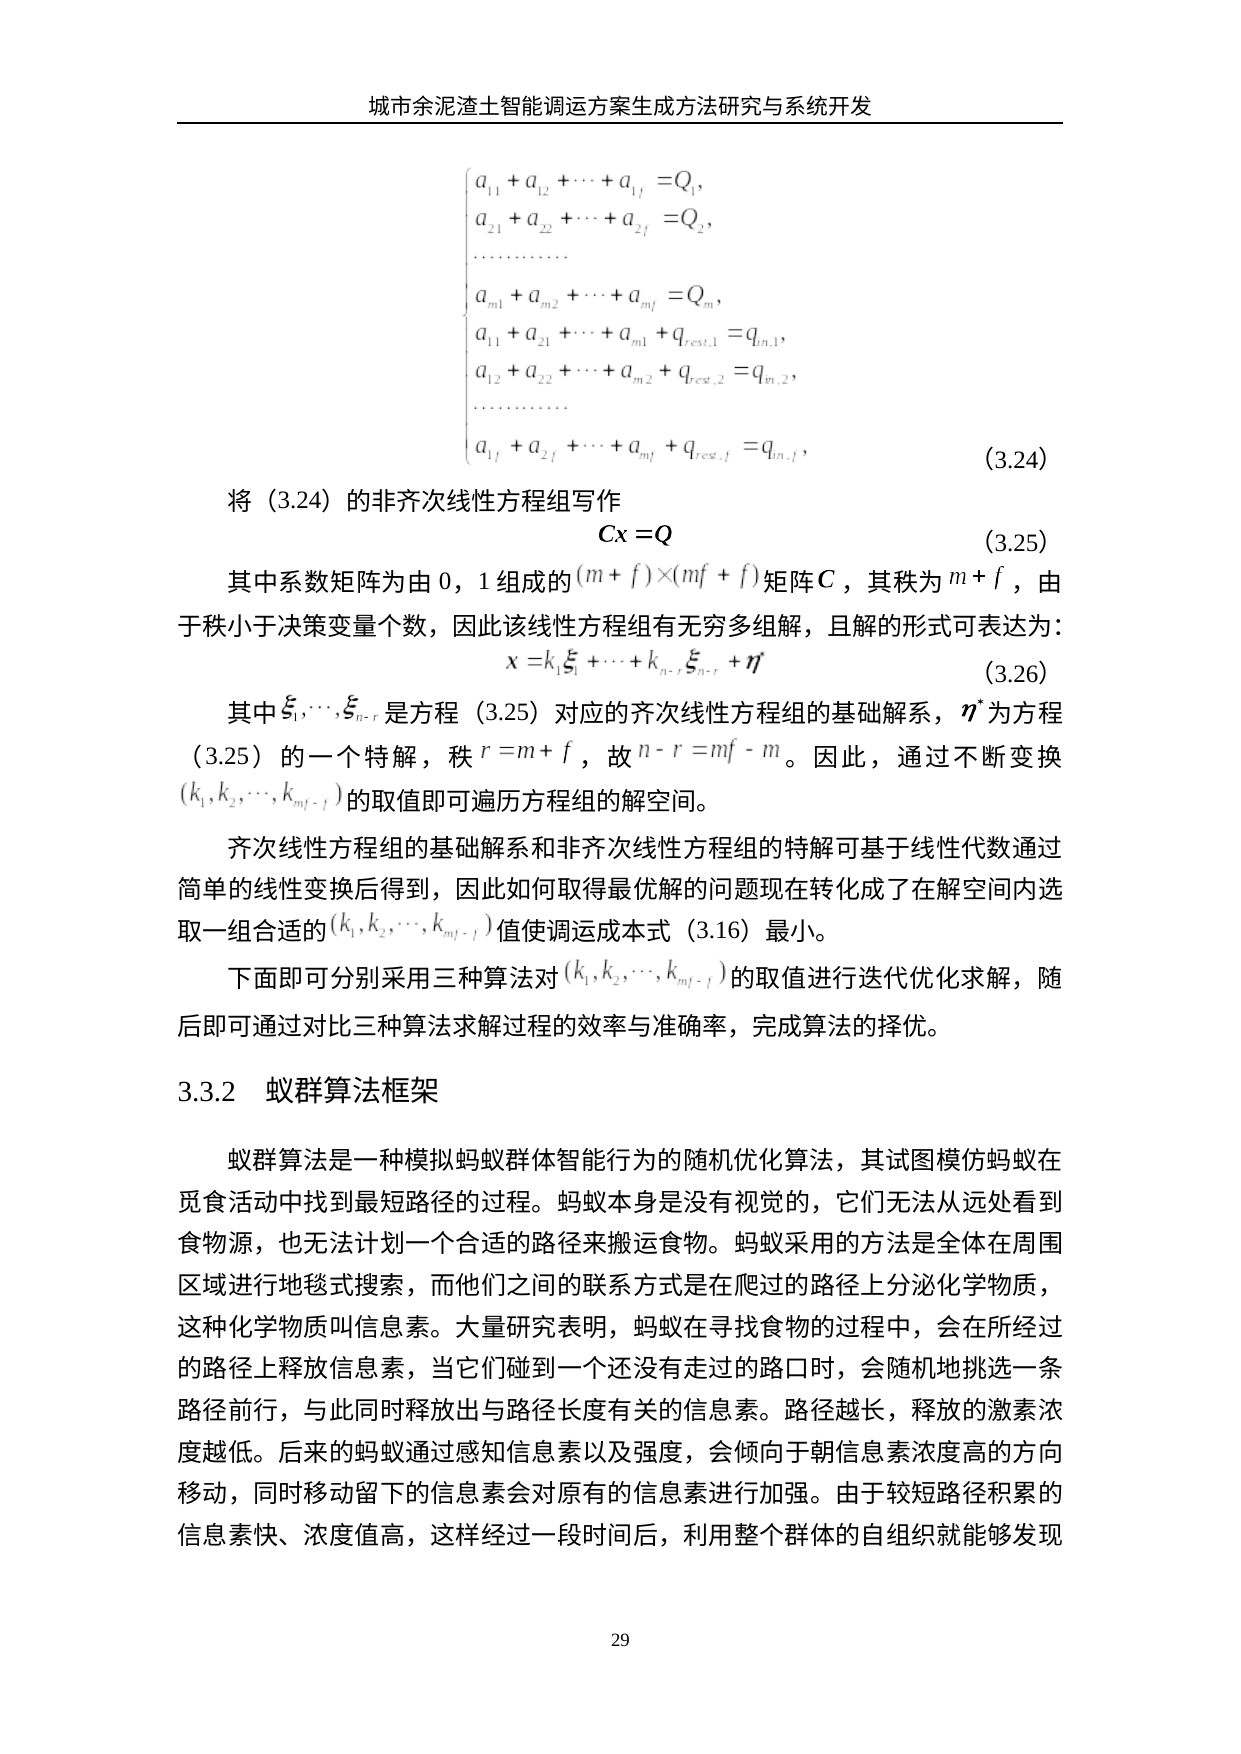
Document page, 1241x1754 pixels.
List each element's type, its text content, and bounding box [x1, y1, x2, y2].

text 其中系数矩阵为由0，1组成的矩阵，其秩为，由于秩小于决策变量个数，因此该线性方程组有无穷多组解，且解的形式可表达为： [177, 559, 1063, 642]
text 下面即可分别采用三种算法对的取值进行迭代优化求解，随后即可通过对比三种算法求解过程的效率与准确率，完成算法的择优。 [177, 953, 1063, 1042]
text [177, 1135, 1063, 1552]
text 蚁群算法框架 [177, 1055, 1063, 1123]
